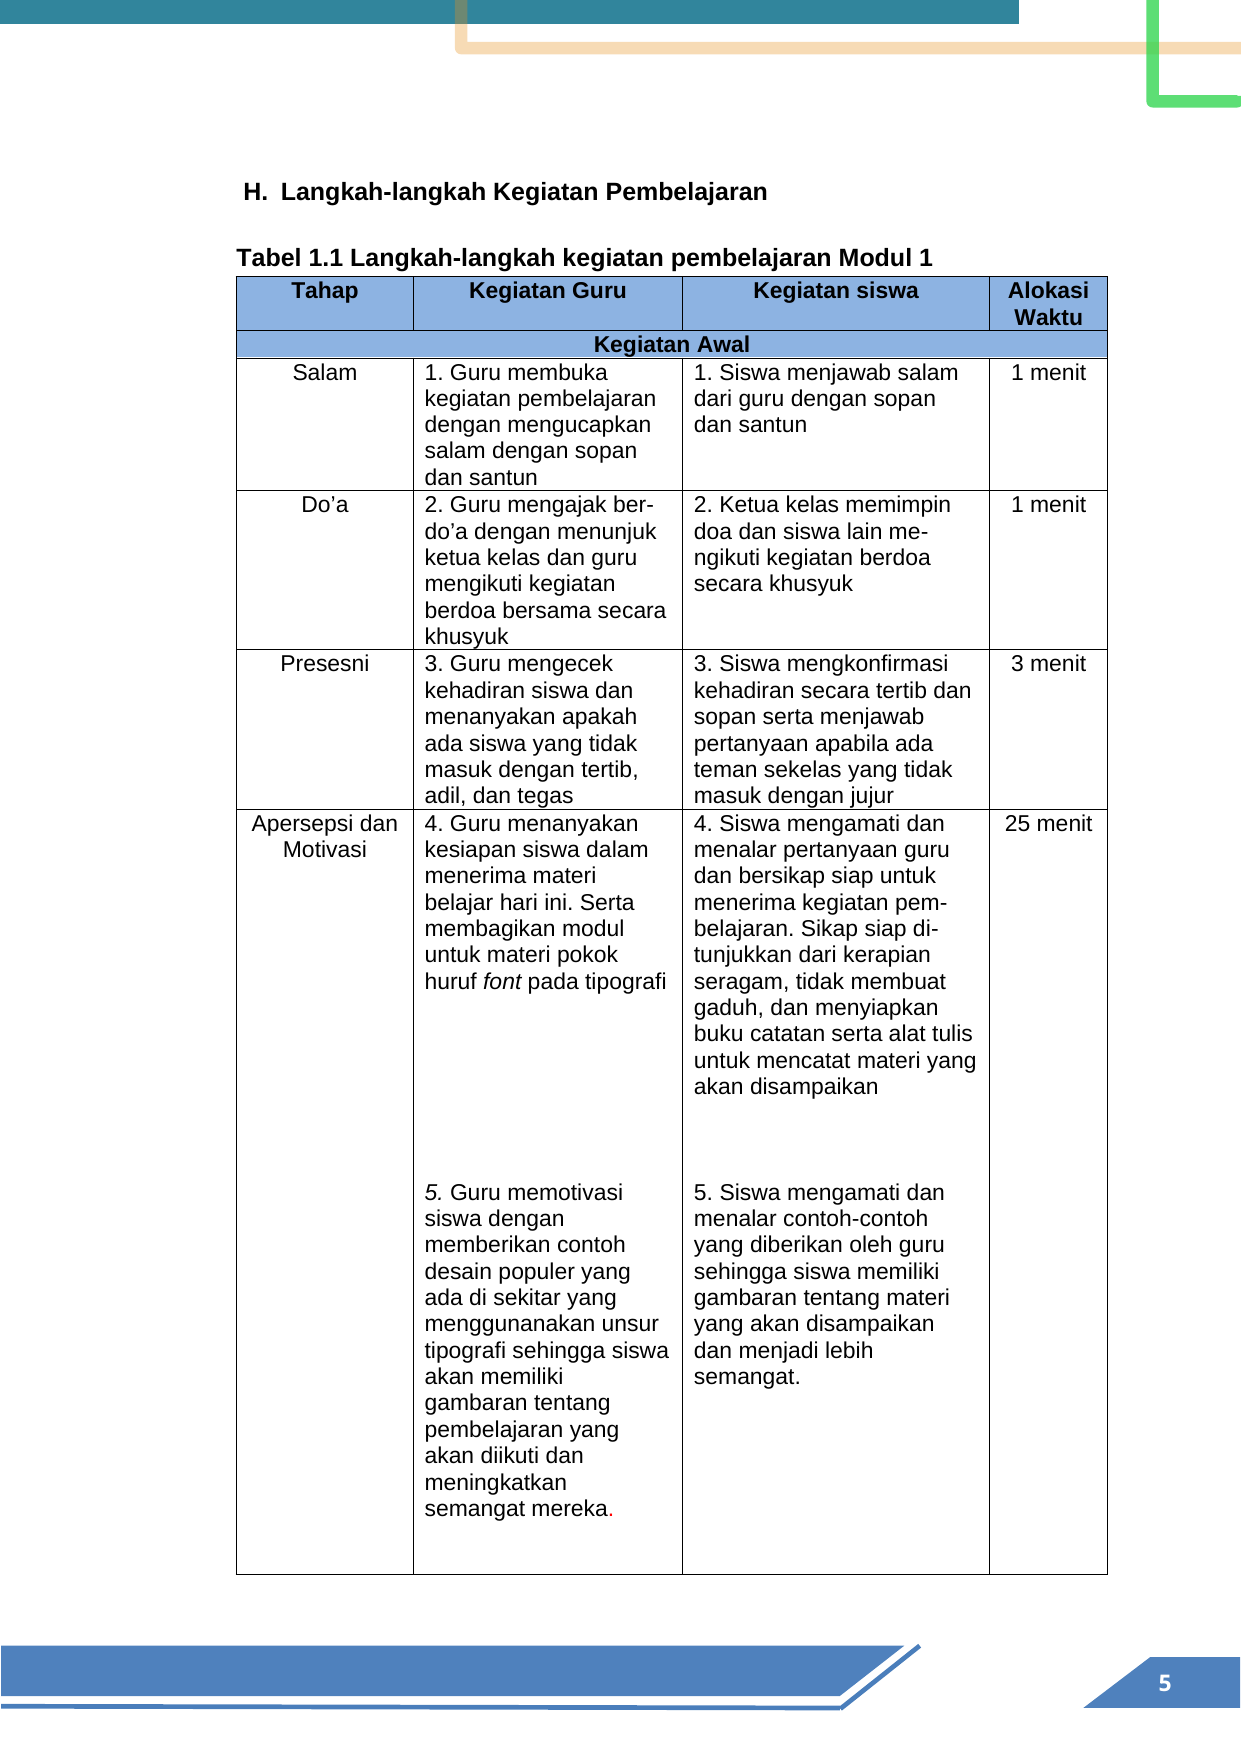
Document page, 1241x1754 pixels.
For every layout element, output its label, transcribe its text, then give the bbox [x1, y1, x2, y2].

table_cell 1 menit [990, 491, 1107, 649]
table_header Kegiatan siswa [683, 277, 989, 330]
list Tabel 1.1 Langkah-langkah kegiatan pembelajaran Modul 1 [236, 243, 1063, 272]
table_header Tahap [237, 277, 413, 330]
table_cell 1. Siswa menjawab salam dari guru dengan sopan dan santun [683, 359, 989, 490]
table_cell 2. Ketua kelas memimpin doa dan siswa lain mengikuti kegiatan berdoa secara khusyuk [683, 491, 989, 649]
table_cell 2. Guru mengajak berdo’a dengan menunjuk ketua kelas dan guru mengikuti kegiatan berdoa bersama secara khusyuk [414, 491, 682, 649]
table_header Alokasi Waktu [990, 277, 1107, 330]
table_cell 1 menit [990, 359, 1107, 490]
table_header Kegiatan Guru [414, 277, 682, 330]
table_cell 3 menit [990, 650, 1107, 808]
list Langkah-langkah Kegiatan Pembelajaran [243, 177, 1063, 206]
table_cell Do’a [237, 491, 413, 649]
table_cell Apersepsi dan Motivasi [237, 810, 413, 1574]
table_cell 25 menit [990, 810, 1107, 1574]
table_cell 3. Guru mengecek kehadiran siswa dan menanyakan apakah ada siswa yang tidak masuk dengan tertib, adil, dan tegas [414, 650, 682, 808]
table_cell Kegiatan Awal [237, 331, 1107, 357]
table_cell Presesni [237, 650, 413, 808]
table_cell 3. Siswa mengkonfirmasi kehadiran secara tertib dan sopan serta menjawab pertanyaan apabila ada teman sekelas yang tidak masuk dengan jujur [683, 650, 989, 808]
table_cell Salam [237, 359, 413, 490]
table_cell 1. Guru membuka kegiatan pembelajaran dengan mengucapkan salam dengan sopan dan santun [414, 359, 682, 490]
